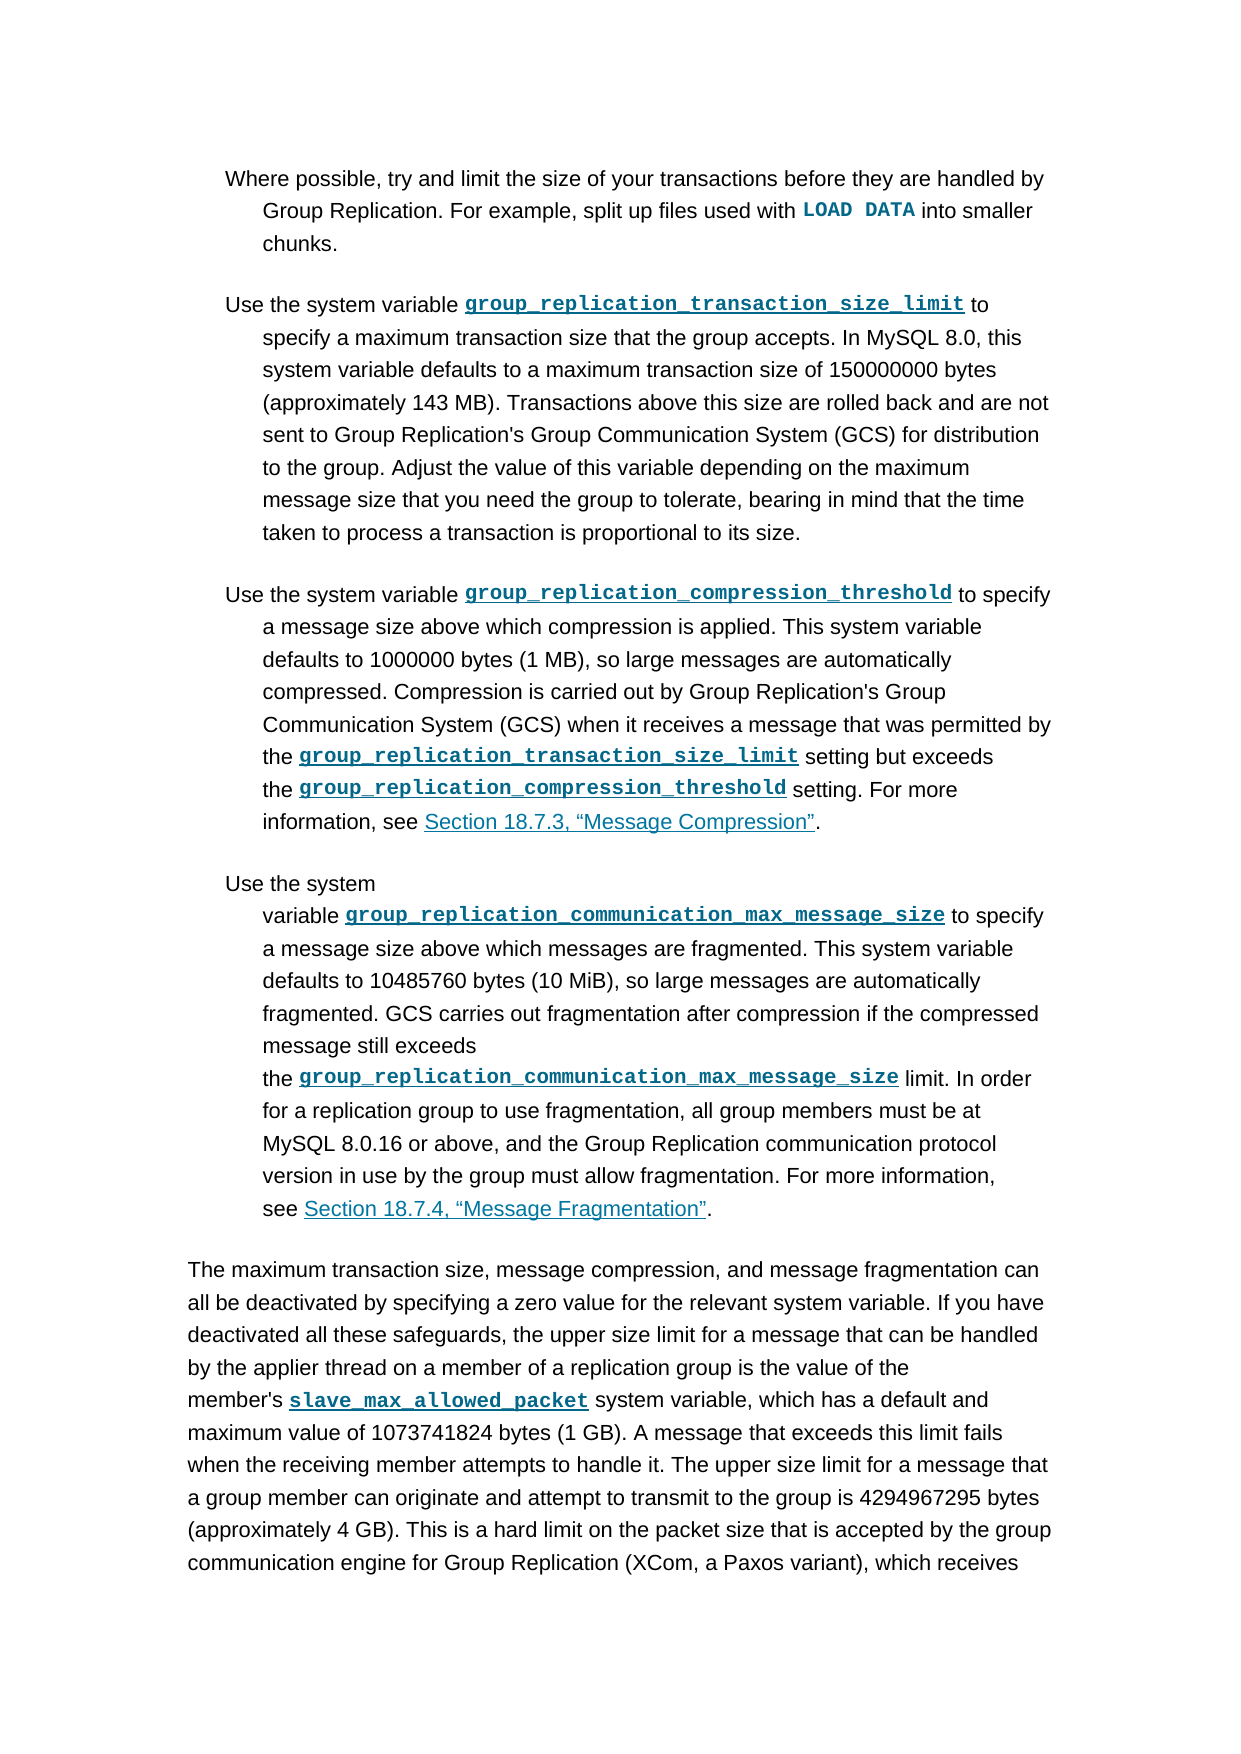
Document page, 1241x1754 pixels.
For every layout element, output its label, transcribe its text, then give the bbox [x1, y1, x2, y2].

text Use the system variable group_replication_transaction_size_limit to specify a maximum transaction size that the group accepts. In MySQL 8.0, this system variable defaults to a maximum transaction size of 150000000 bytes (approximately 143 MB). Transactions above this size are rolled back and are not sent to Group Replication's Group Communication System (GCS) for distribution to the group. Adjust the value of this variable depending on the maximum message size that you need the group to tolerate, bearing in mind that the time taken to process a transaction is proportional to its size. [225, 289, 1053, 549]
text Use the system variable group_replication_compression_threshold to specify a message size above which compression is applied. This system variable defaults to 1000000 bytes (1 MB), so large messages are automatically compressed. Compression is carried out by Group Replication's Group Communication System (GCS) when it receives a message that was permitted by the group_replication_transaction_size_limit setting but exceeds the group_replication_compression_threshold setting. For more information, see Section 18.7.3, “Message Compression”. [225, 578, 1053, 838]
text Where possible, try and limit the size of your transactions before they are handled by Group Replication. For example, split up files used with LOAD DATA into smaller chunks. [225, 162, 1053, 259]
text Use the system variable group_replication_communication_max_message_size to specify a message size above which messages are fragmented. This system variable defaults to 10485760 bytes (10 MiB), so large messages are automatically fragmented. GCS carries out fragmentation after compression if the compressed message still exceeds the group_replication_communication_max_message_size limit. In order for a replication group to use fragmentation, all group members must be at MySQL 8.0.16 or above, and the Group Replication communication protocol version in use by the group must allow fragmentation. For more information, see Section 18.7.4, “Message Fragmentation”. [225, 867, 1053, 1224]
